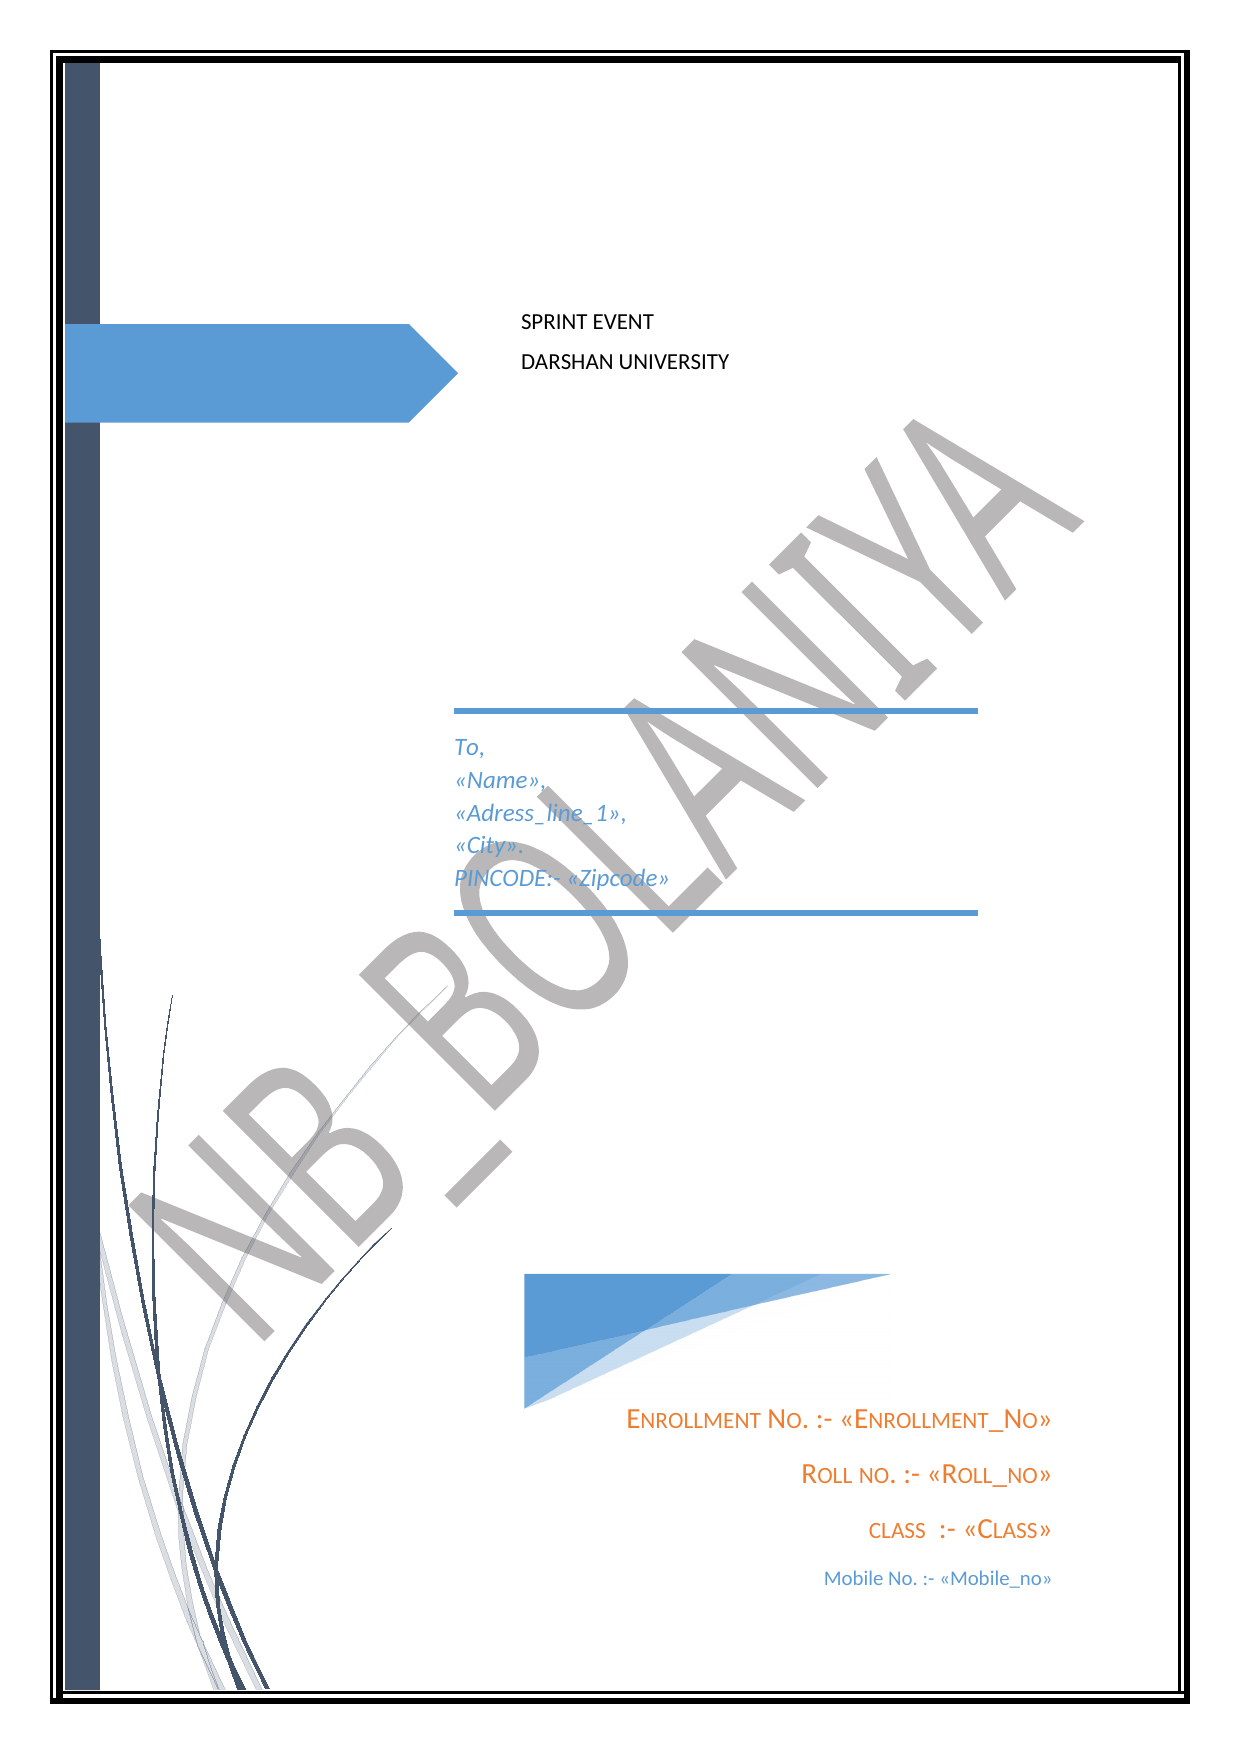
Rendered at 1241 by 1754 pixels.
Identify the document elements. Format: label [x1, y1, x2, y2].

picture [524, 1273, 894, 1411]
